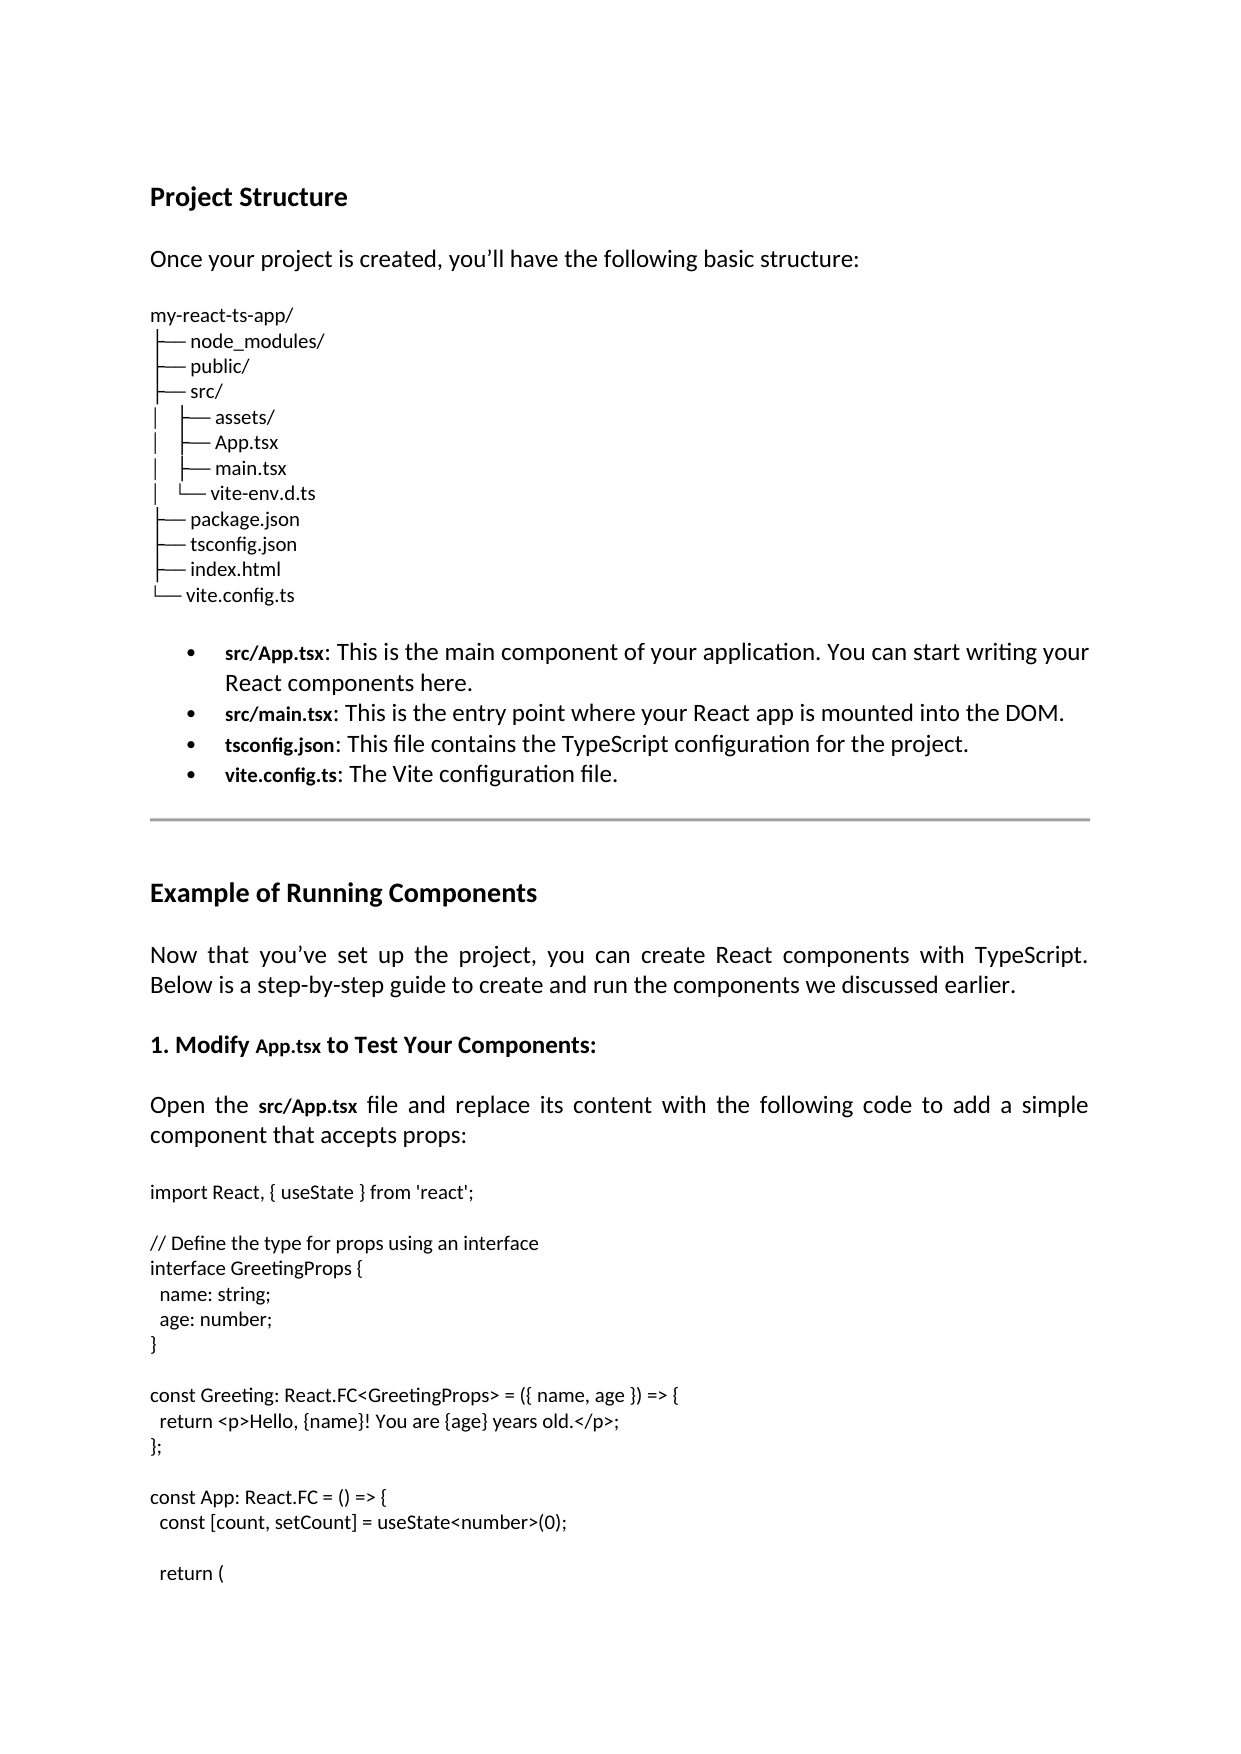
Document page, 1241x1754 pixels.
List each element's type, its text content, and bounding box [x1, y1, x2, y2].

text │ ├── App.tsx [182, 429, 1090, 455]
text const App: React.FC = () => { [150, 1484, 1090, 1509]
text ├── tsconfig.json [158, 531, 1090, 557]
text Project Structure [150, 179, 1090, 213]
text │ ├── main.tsx [150, 455, 1090, 480]
text const [count, setCount] = useState<number>(0); [150, 1509, 1090, 1535]
text │ ├── assets/ [150, 404, 1090, 429]
text └── vite.config.ts [150, 582, 1090, 607]
text interface GreetingProps { [150, 1255, 1090, 1281]
list src/App.tsx: This is the main component of your application. You can start writing your React components here. [187, 637, 1090, 698]
text }; [150, 1433, 1090, 1459]
text const Greeting: React.FC<GreetingProps> = ({ name, age }) => { [150, 1382, 1090, 1408]
text ├── package.json [150, 506, 1090, 531]
text my-react-ts-app/ [150, 302, 1090, 328]
text ├── public/ [158, 353, 1090, 379]
list src/main.tsx: This is the entry point where your React app is mounted into the DOM. [187, 698, 1090, 728]
text } [150, 1332, 1090, 1357]
list tsconfig.json: This file contains the TypeScript configuration for the project. [187, 728, 1090, 759]
text ├── index.html [158, 557, 1090, 582]
text │ ├── App.tsx [150, 429, 181, 455]
list vite.config.ts: The Vite configuration file. [187, 759, 1090, 789]
text │ └── vite-env.d.ts [150, 480, 1090, 506]
text return <p>Hello, {name}! You are {age} years old.</p>; [150, 1408, 1090, 1433]
text Example of Running Components [150, 876, 1090, 910]
text name: string; [150, 1281, 1090, 1306]
text ├── src/ [158, 379, 1090, 404]
text return ( [150, 1560, 1090, 1586]
text Now that you’ve set up the project, you can create React components with TypeScript. Below is a step-by-step guide to create and run the components we discussed earlier. [150, 939, 1090, 1000]
text ├── node_modules/ [150, 328, 1090, 353]
text 1. Modify App.tsx to Test Your Components: [150, 1029, 1090, 1060]
text // Define the type for props using an interface [150, 1230, 1090, 1255]
text Open the src/App.tsx file and replace its content with the following code to add a simple component that accepts props: [150, 1089, 1090, 1150]
text Once your project is created, you’ll have the following basic structure: [150, 243, 1090, 273]
text age: number; [150, 1306, 1090, 1332]
text import React, { useState } from 'react'; [150, 1179, 1090, 1204]
